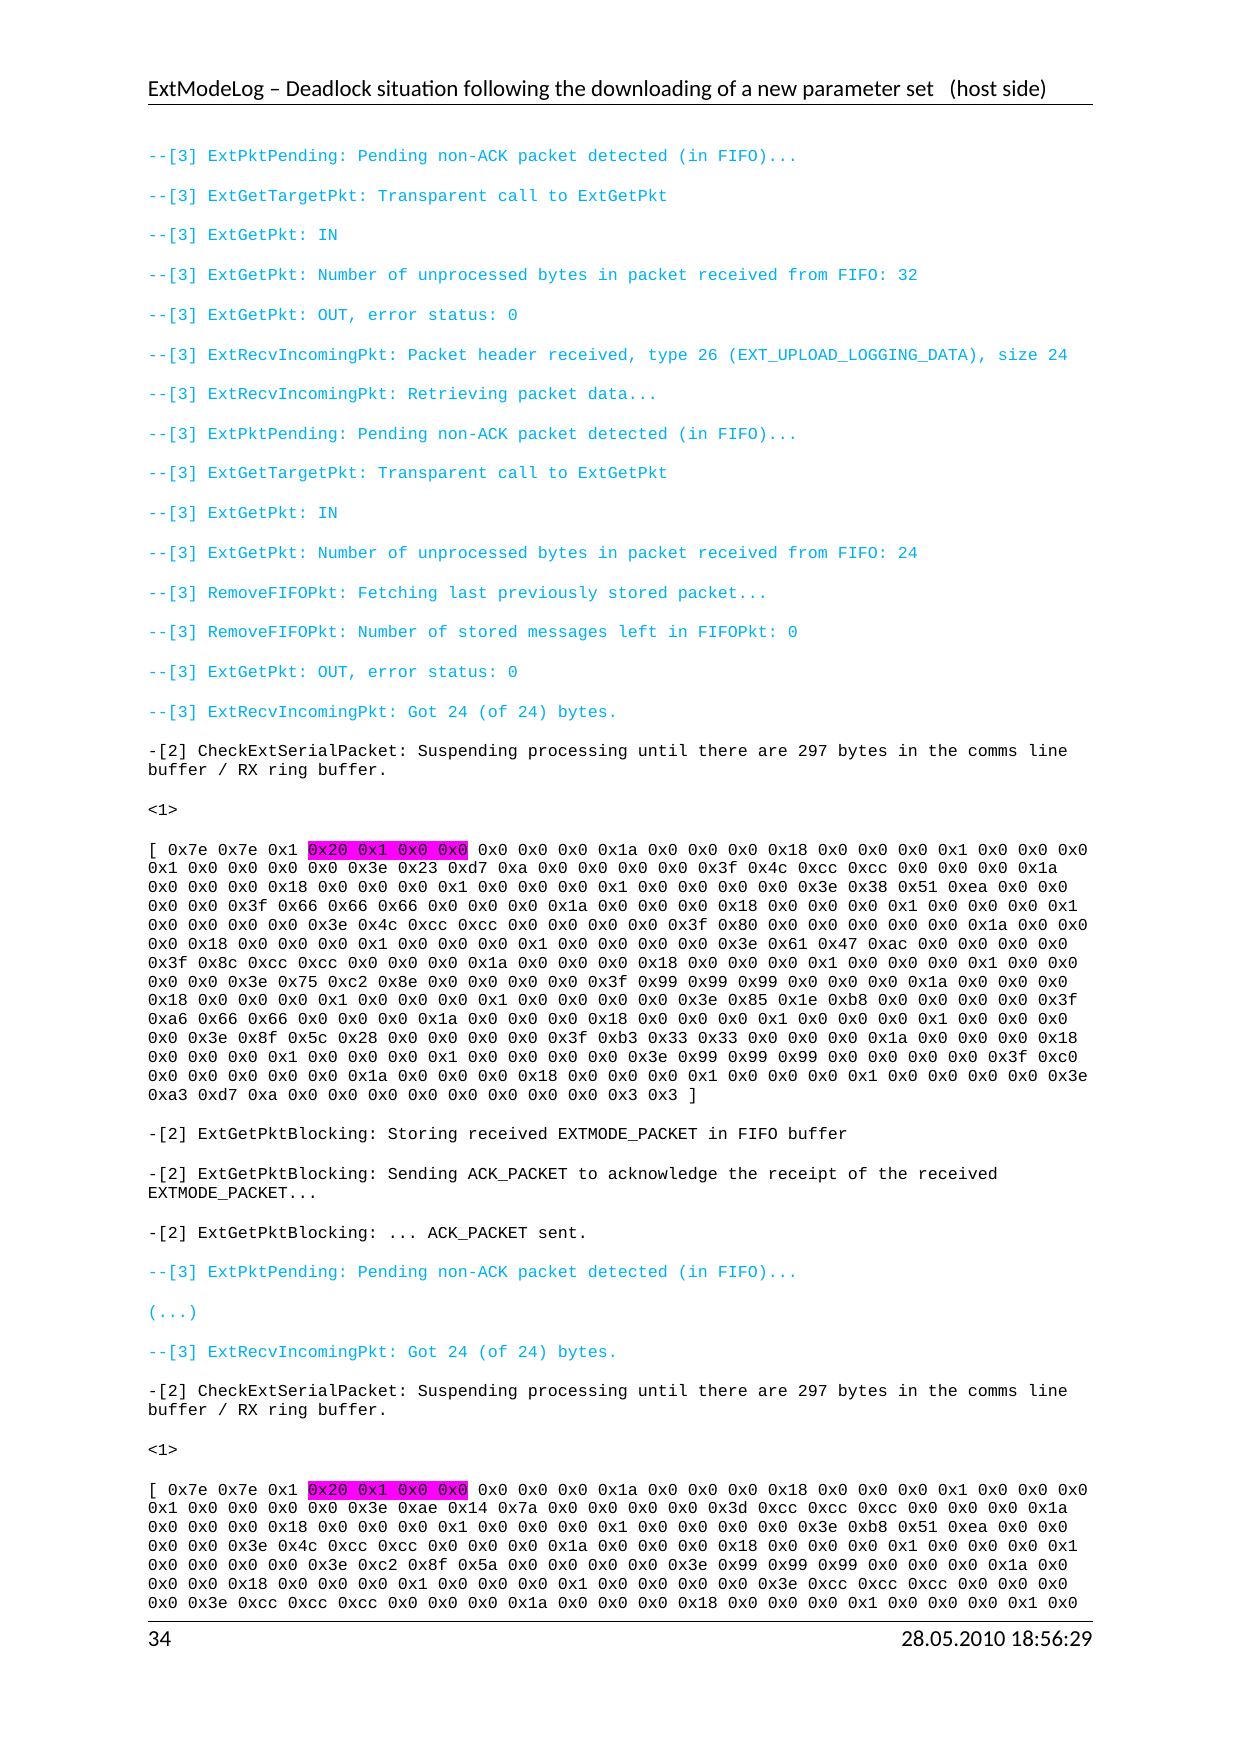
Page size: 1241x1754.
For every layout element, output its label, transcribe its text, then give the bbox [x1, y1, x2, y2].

text --[3] ExtGetPkt: OUT, error status: 0 [148, 663, 1093, 682]
text --[3] ExtGetTargetPkt: Transparent call to ExtGetPkt [148, 465, 1093, 484]
text --[3] ExtPktPending: Pending non-ACK packet detected (in FIFO)... [148, 425, 1093, 444]
text -[2] CheckExtSerialPacket: Suspending processing until there are 297 bytes in the comms line buffer / RX ring buffer. [148, 743, 1093, 781]
text -[2] ExtGetPktBlocking: ... ACK_PACKET sent. [148, 1224, 1093, 1243]
text <1> [148, 801, 1093, 820]
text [148, 1481, 1093, 1613]
text --[3] ExtGetPkt: OUT, error status: 0 [148, 306, 1093, 325]
text --[3] ExtRecvIncomingPkt: Got 24 (of 24) bytes. [148, 703, 1093, 722]
text (...) [148, 1303, 1093, 1322]
text -[2] ExtGetPktBlocking: Storing received EXTMODE_PACKET in FIFO buffer [148, 1126, 1093, 1145]
text --[3] ExtGetPkt: IN [148, 227, 1093, 246]
text --[3] RemoveFIFOPkt: Number of stored messages left in FIFOPkt: 0 [148, 624, 1093, 643]
text --[3] ExtGetPkt: Number of unprocessed bytes in packet received from FIFO: 32 [148, 267, 1093, 286]
text -[2] ExtGetPktBlocking: Sending ACK_PACKET to acknowledge the receipt of the received EXTMODE_PACKET... [148, 1166, 1093, 1203]
text --[3] ExtPktPending: Pending non-ACK packet detected (in FIFO)... [148, 1264, 1093, 1283]
text --[3] ExtPktPending: Pending non-ACK packet detected (in FIFO)... [148, 148, 1093, 166]
text --[3] ExtGetTargetPkt: Transparent call to ExtGetPkt [148, 187, 1093, 206]
text --[3] ExtRecvIncomingPkt: Packet header received, type 26 (EXT_UPLOAD_LOGGING_DATA), size 24 [148, 346, 1093, 365]
text --[3] ExtRecvIncomingPkt: Got 24 (of 24) bytes. [148, 1343, 1093, 1362]
text --[3] ExtRecvIncomingPkt: Retrieving packet data... [148, 386, 1093, 404]
text --[3] RemoveFIFOPkt: Fetching last previously stored packet... [148, 584, 1093, 603]
text -[2] CheckExtSerialPacket: Suspending processing until there are 297 bytes in the comms line buffer / RX ring buffer. [148, 1383, 1093, 1421]
text --[3] ExtGetPkt: IN [148, 505, 1093, 524]
text --[3] ExtGetPkt: Number of unprocessed bytes in packet received from FIFO: 24 [148, 544, 1093, 563]
text [ 0x7e 0x7e 0x1 0x20 0x1 0x0 0x0 0x0 0x0 0x0 0x1a 0x0 0x0 0x0 0x18 0x0 0x0 0x0 0x1 0x0 0x0 0x0 0x1 0x0 0x0 0x0 0x0 0x3e 0x23 0xd7 0xa 0x0 0x0 0x0 0x0 0x3f 0x4c 0xcc 0xcc 0x0 0x0 0x0 0x1a 0x0 0x0 0x0 0x18 0x0 0x0 0x0 0x1 0x0 0x0 0x0 0x1 0x0 0x0 0x0 0x0 0x3e 0x38 0x51 0xea 0x0 0x0 0x0 0x0 0x3f 0x66 0x66 0x66 0x0 0x0 0x0 0x1a 0x0 0x0 0x0 0x18 0x0 0x0 0x0 0x1 0x0 0x0 0x0 0x1 0x0 0x0 0x0 0x0 0x3e 0x4c 0xcc 0xcc 0x0 0x0 0x0 0x0 0x3f 0x80 0x0 0x0 0x0 0x0 0x0 0x1a 0x0 0x0 0x0 0x18 0x0 0x0 0x0 0x1 0x0 0x0 0x0 0x1 0x0 0x0 0x0 0x0 0x3e 0x61 0x47 0xac 0x0 0x0 0x0 0x0 0x3f 0x8c 0xcc 0xcc 0x0 0x0 0x0 0x1a 0x0 0x0 0x0 0x18 0x0 0x0 0x0 0x1 0x0 0x0 0x0 0x1 0x0 0x0 0x0 0x0 0x3e 0x75 0xc2 0x8e 0x0 0x0 0x0 0x0 0x3f 0x99 0x99 0x99 0x0 0x0 0x0 0x1a 0x0 0x0 0x0 0x18 0x0 0x0 0x0 0x1 0x0 0x0 0x0 0x1 0x0 0x0 0x0 0x0 0x3e 0x85 0x1e 0xb8 0x0 0x0 0x0 0x0 0x3f 0xa6 0x66 0x66 0x0 0x0 0x0 0x1a 0x0 0x0 0x0 0x18 0x0 0x0 0x0 0x1 0x0 0x0 0x0 0x1 0x0 0x0 0x0 0x0 0x3e 0x8f 0x5c 0x28 0x0 0x0 0x0 0x0 0x3f 0xb3 0x33 0x33 0x0 0x0 0x0 0x1a 0x0 0x0 0x0 0x18 0x0 0x0 0x0 0x1 0x0 0x0 0x0 0x1 0x0 0x0 0x0 0x0 0x3e 0x99 0x99 0x99 0x0 0x0 0x0 0x0 0x3f 0xc0 0x0 0x0 0x0 0x0 0x0 0x1a 0x0 0x0 0x0 0x18 0x0 0x0 0x0 0x1 0x0 0x0 0x0 0x1 0x0 0x0 0x0 0x0 0x3e 0xa3 0xd7 0xa 0x0 0x0 0x0 0x0 0x0 0x0 0x0 0x0 0x3 0x3 ] [148, 841, 1093, 1105]
text <1> [148, 1441, 1093, 1460]
